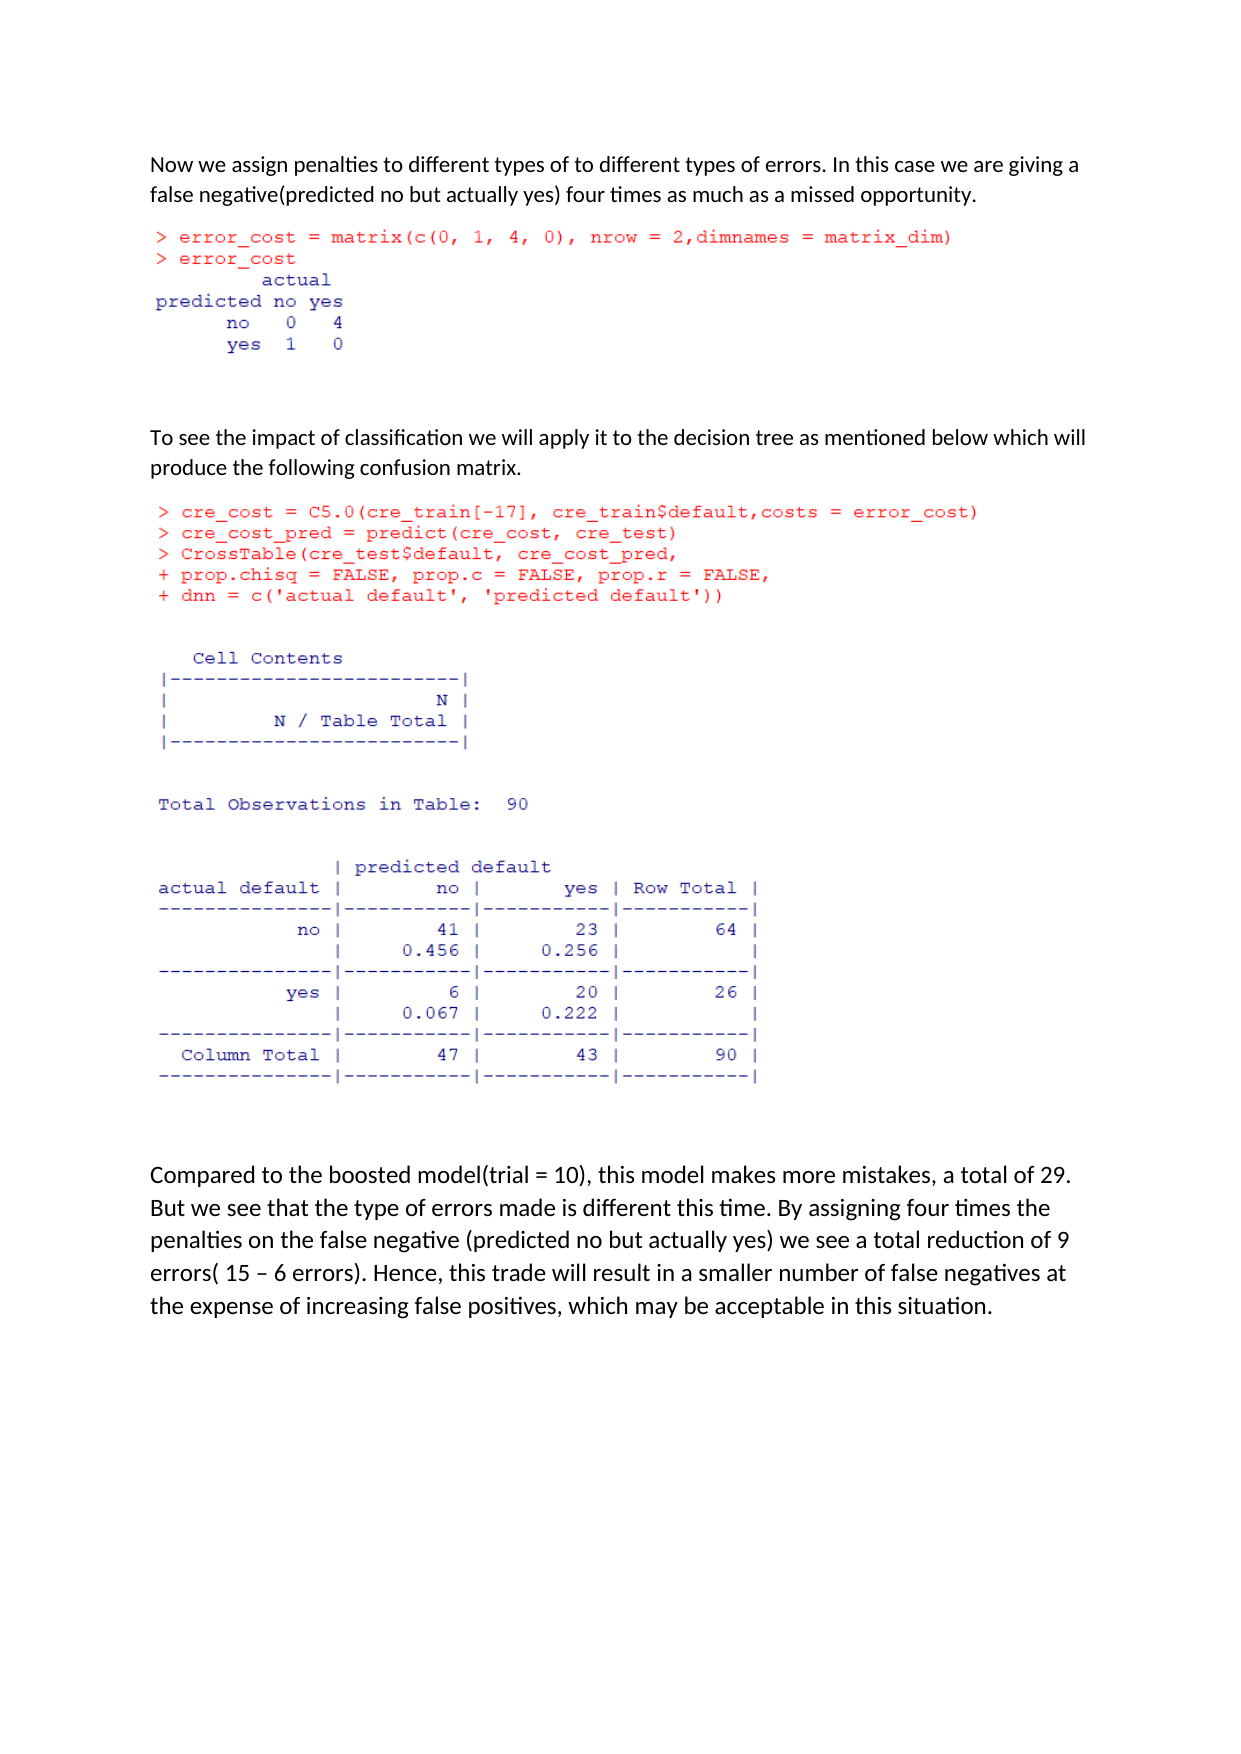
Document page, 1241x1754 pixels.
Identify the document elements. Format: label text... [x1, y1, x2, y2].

picture [150, 500, 1091, 1094]
text Compared to the boosted model(trial = 10), this model makes more mistakes, a total of 29. But we see that the type of errors made is different this time. By assigning four times the penalties on the false negative (predicted no but actually yes) we see a total reduction of 9 errors( 15 – 6 errors). Hence, this trade will result in a smaller number of false negatives at the expense of increasing false positives, which may be acceptable in this situation. [150, 1159, 1090, 1321]
text Now we assign penalties to different types of to different types of errors. In this case we are giving a false negative(predicted no but actually yes) four times as much as a missed opportunity. [150, 150, 1090, 208]
text To see the impact of classification we will apply it to the decision tree as mentioned below which will produce the following confusion matrix. [150, 423, 1090, 481]
picture [150, 227, 1091, 358]
